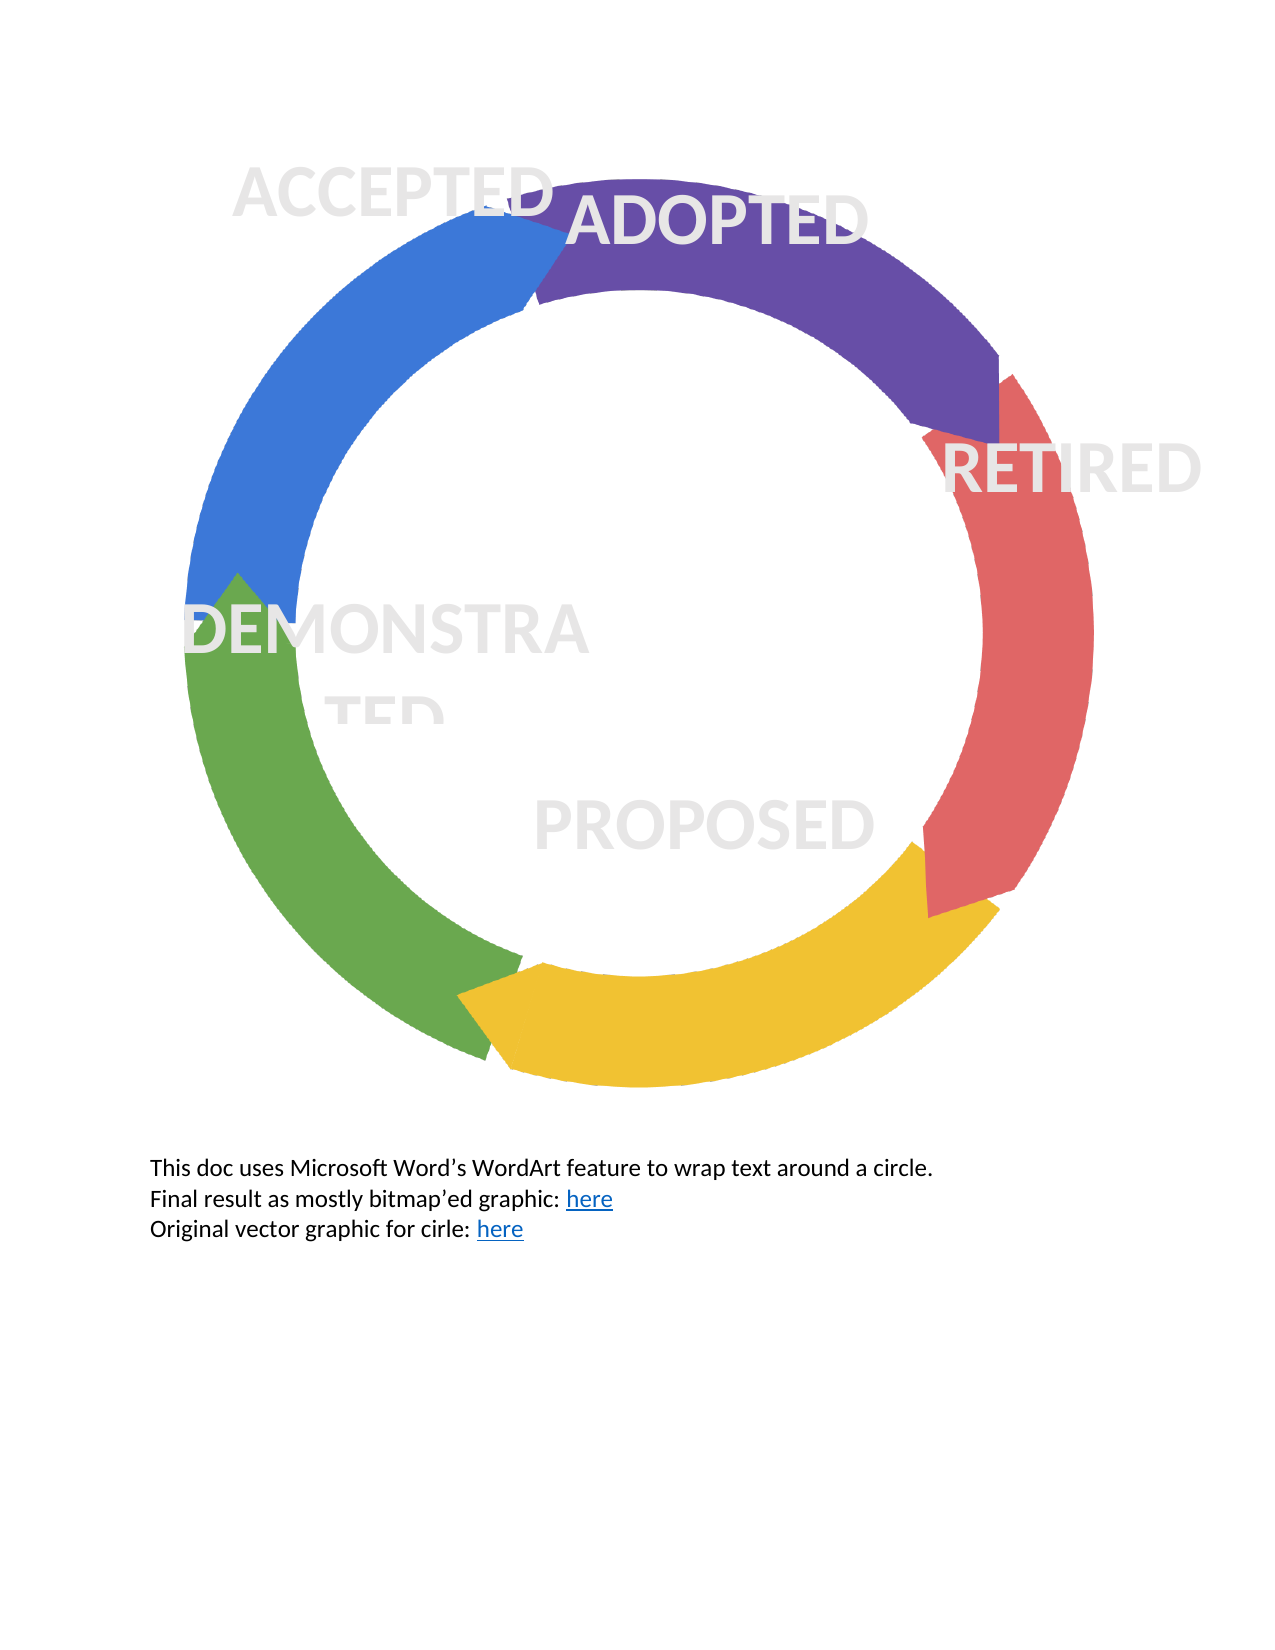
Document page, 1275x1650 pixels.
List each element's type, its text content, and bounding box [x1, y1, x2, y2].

text This doc uses Microsoft Word’s WordArt feature to wrap text around a circle. [150, 1152, 1125, 1183]
picture [150, 150, 1125, 1122]
text Final result as mostly bitmap’ed graphic: here [150, 1183, 1125, 1213]
text Original vector graphic for cirle: here [150, 1213, 1125, 1244]
